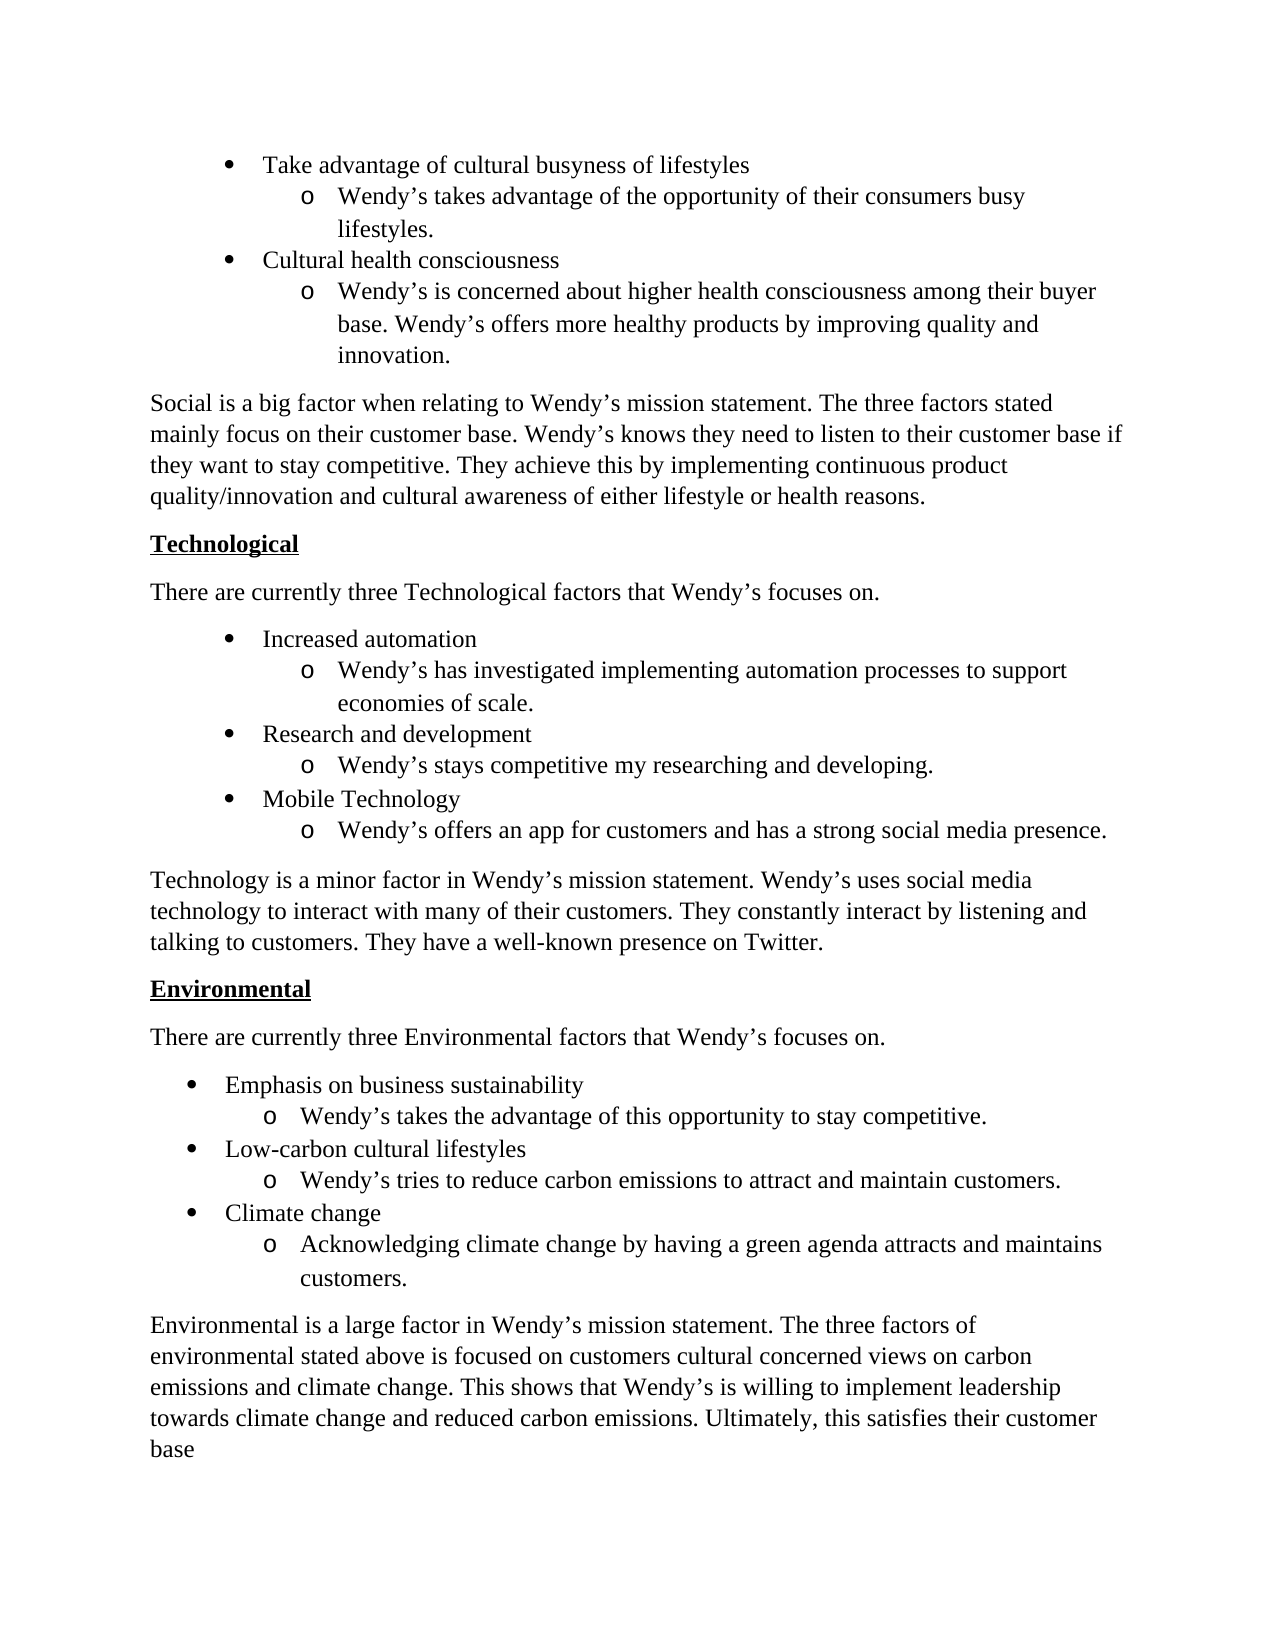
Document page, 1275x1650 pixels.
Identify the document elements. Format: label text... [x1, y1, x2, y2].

list Wendy’s stays competitive my researching and developing. [300, 751, 1125, 781]
list Wendy’s tries to reduce carbon emissions to attract and maintain customers. [262, 1165, 1125, 1196]
list Low-carbon cultural lifestyles [187, 1134, 1125, 1163]
list Take advantage of cultural busyness of lifestyles [225, 150, 1125, 179]
text Environmental [150, 974, 1125, 1003]
list Mobile Technology [225, 784, 1125, 813]
list Wendy’s is concerned about higher health consciousness among their buyer base. Wendy’s offers more healthy products by improving quality and innovation. [300, 276, 1125, 369]
text Technology is a minor factor in Wendy’s mission statement. Wendy’s uses social media technology to interact with many of their customers. They constantly interact by listening and talking to customers. They have a well-known presence on Twitter. [150, 865, 1125, 956]
list Research and development [225, 719, 1125, 748]
text There are currently three Environmental factors that Wendy’s focuses on. [150, 1022, 1125, 1051]
list Wendy’s has investigated implementing automation processes to support economies of scale. [300, 655, 1125, 717]
list Increased automation [225, 624, 1125, 653]
list Acknowledging climate change by having a green agenda attracts and maintains customers. [262, 1229, 1125, 1291]
list Climate change [187, 1198, 1125, 1227]
list Emphasis on business sustainability [187, 1070, 1125, 1099]
text Social is a big factor when relating to Wendy’s mission statement. The three factors stated mainly focus on their customer base. Wendy’s knows they need to listen to their customer base if they want to stay competitive. They achieve this by implementing continuous product quality/innovation and cultural awareness of either lifestyle or health reasons. [150, 388, 1125, 510]
list Wendy’s takes advantage of the opportunity of their consumers busy lifestyles. [300, 181, 1125, 243]
text Environmental is a large factor in Wendy’s mission statement. The three factors of environmental stated above is focused on customers cultural concerned views on carbon emissions and climate change. This shows that Wendy’s is willing to implement leadership towards climate change and reduced carbon emissions. Ultimately, this satisfies their customer base [150, 1310, 1125, 1463]
text Technological [150, 529, 1125, 558]
list Wendy’s takes the advantage of this opportunity to stay competitive. [262, 1101, 1125, 1132]
list Cultural health consciousness [225, 245, 1125, 274]
list Wendy’s offers an app for customers and has a strong social media presence. [300, 815, 1125, 846]
text There are currently three Technological factors that Wendy’s focuses on. [150, 577, 1125, 605]
